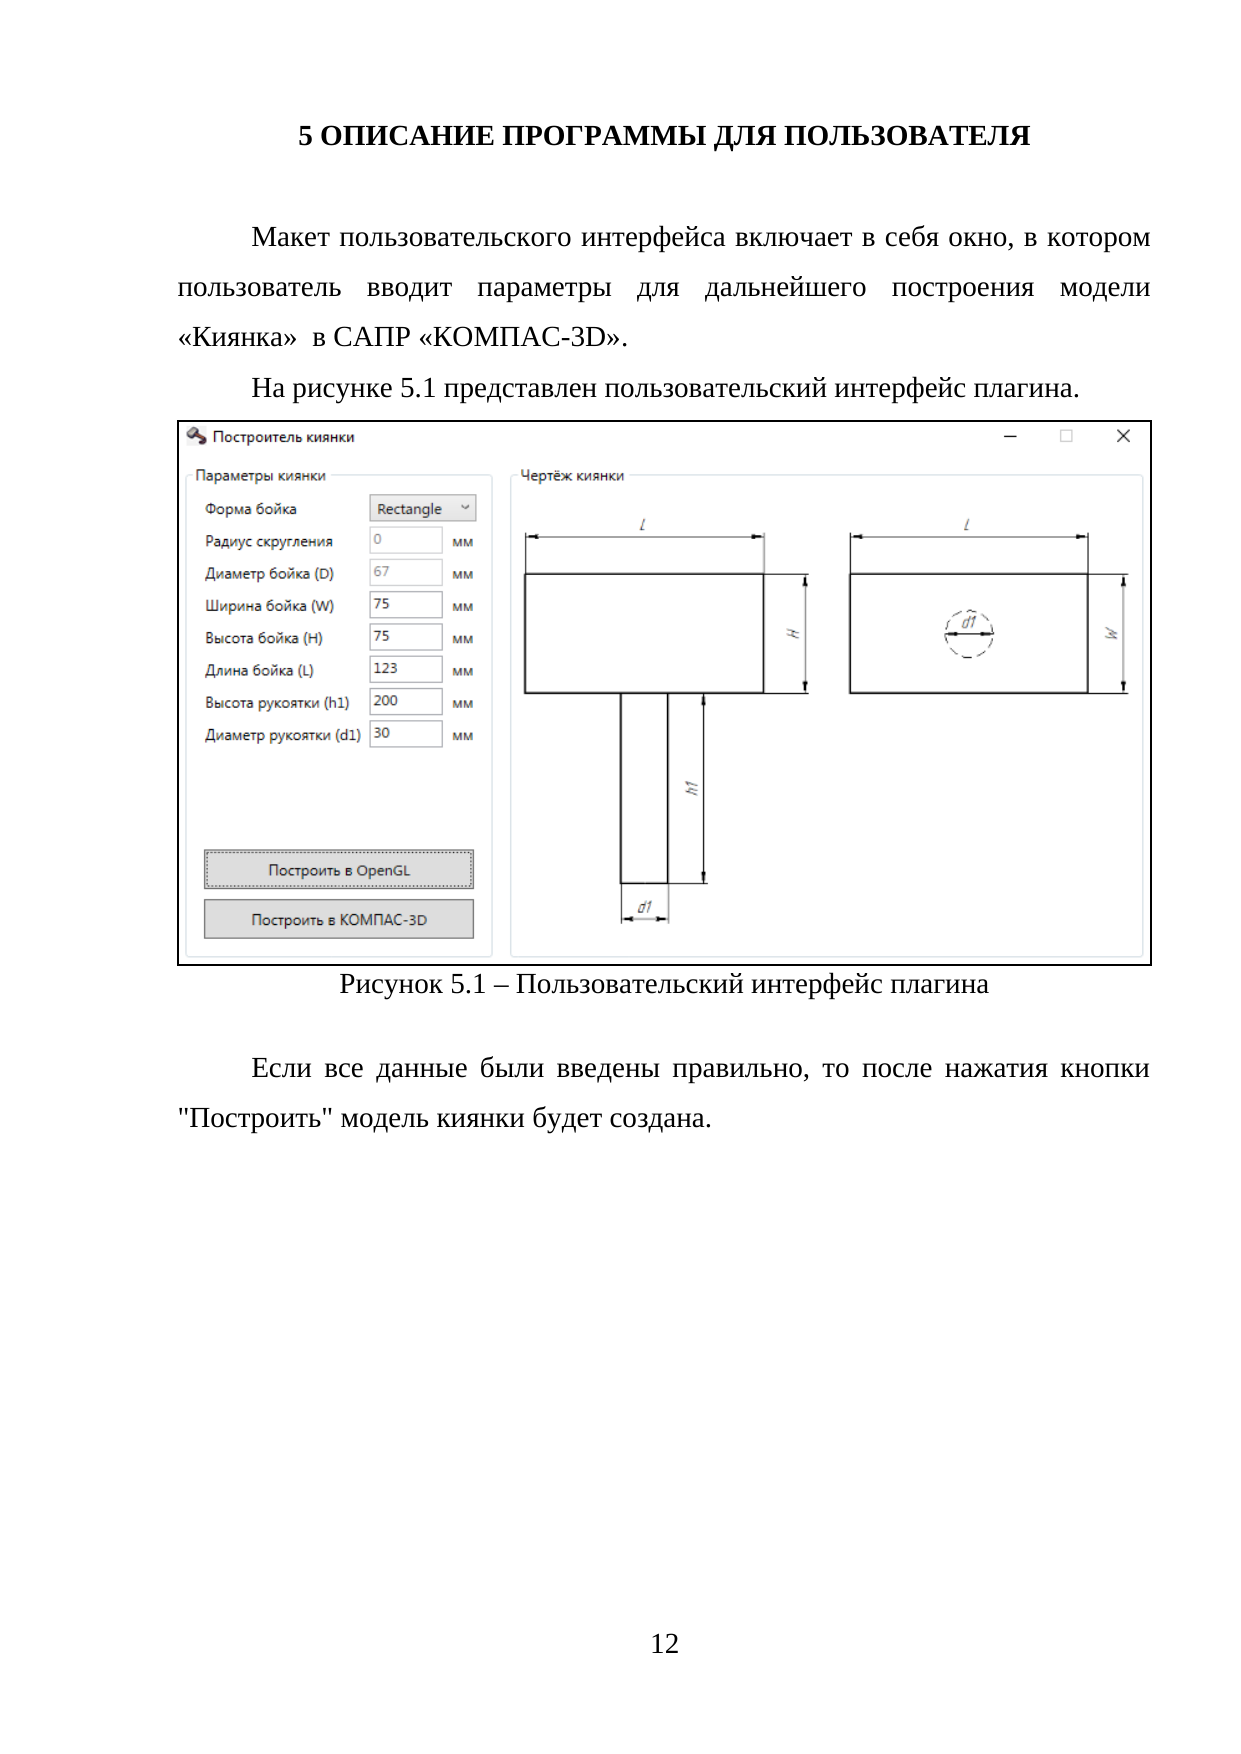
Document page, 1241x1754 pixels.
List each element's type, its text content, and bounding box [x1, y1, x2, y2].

text На рисунке 5.1 представлен пользовательский интерфейс плагина. [177, 370, 1152, 403]
picture [179, 422, 1150, 964]
text Макет пользовательского интерфейса включает в себя окно, в котором пользователь вводит параметры для дальнейшего построения модели «Киянка» в САПР «КОМПАС-3D». [177, 219, 1152, 353]
text Если все данные были введены правильно, то после нажатия кнопки "Построить" модель киянки будет создана. [177, 1050, 1152, 1133]
subtitle 5 ОПИСАНИЕ ПРОГРАММЫ ДЛЯ ПОЛЬЗОВАТЕЛЯ [177, 118, 1152, 152]
text Рисунок 5.1 – Пользовательский интерфейс плагина [177, 966, 1152, 999]
